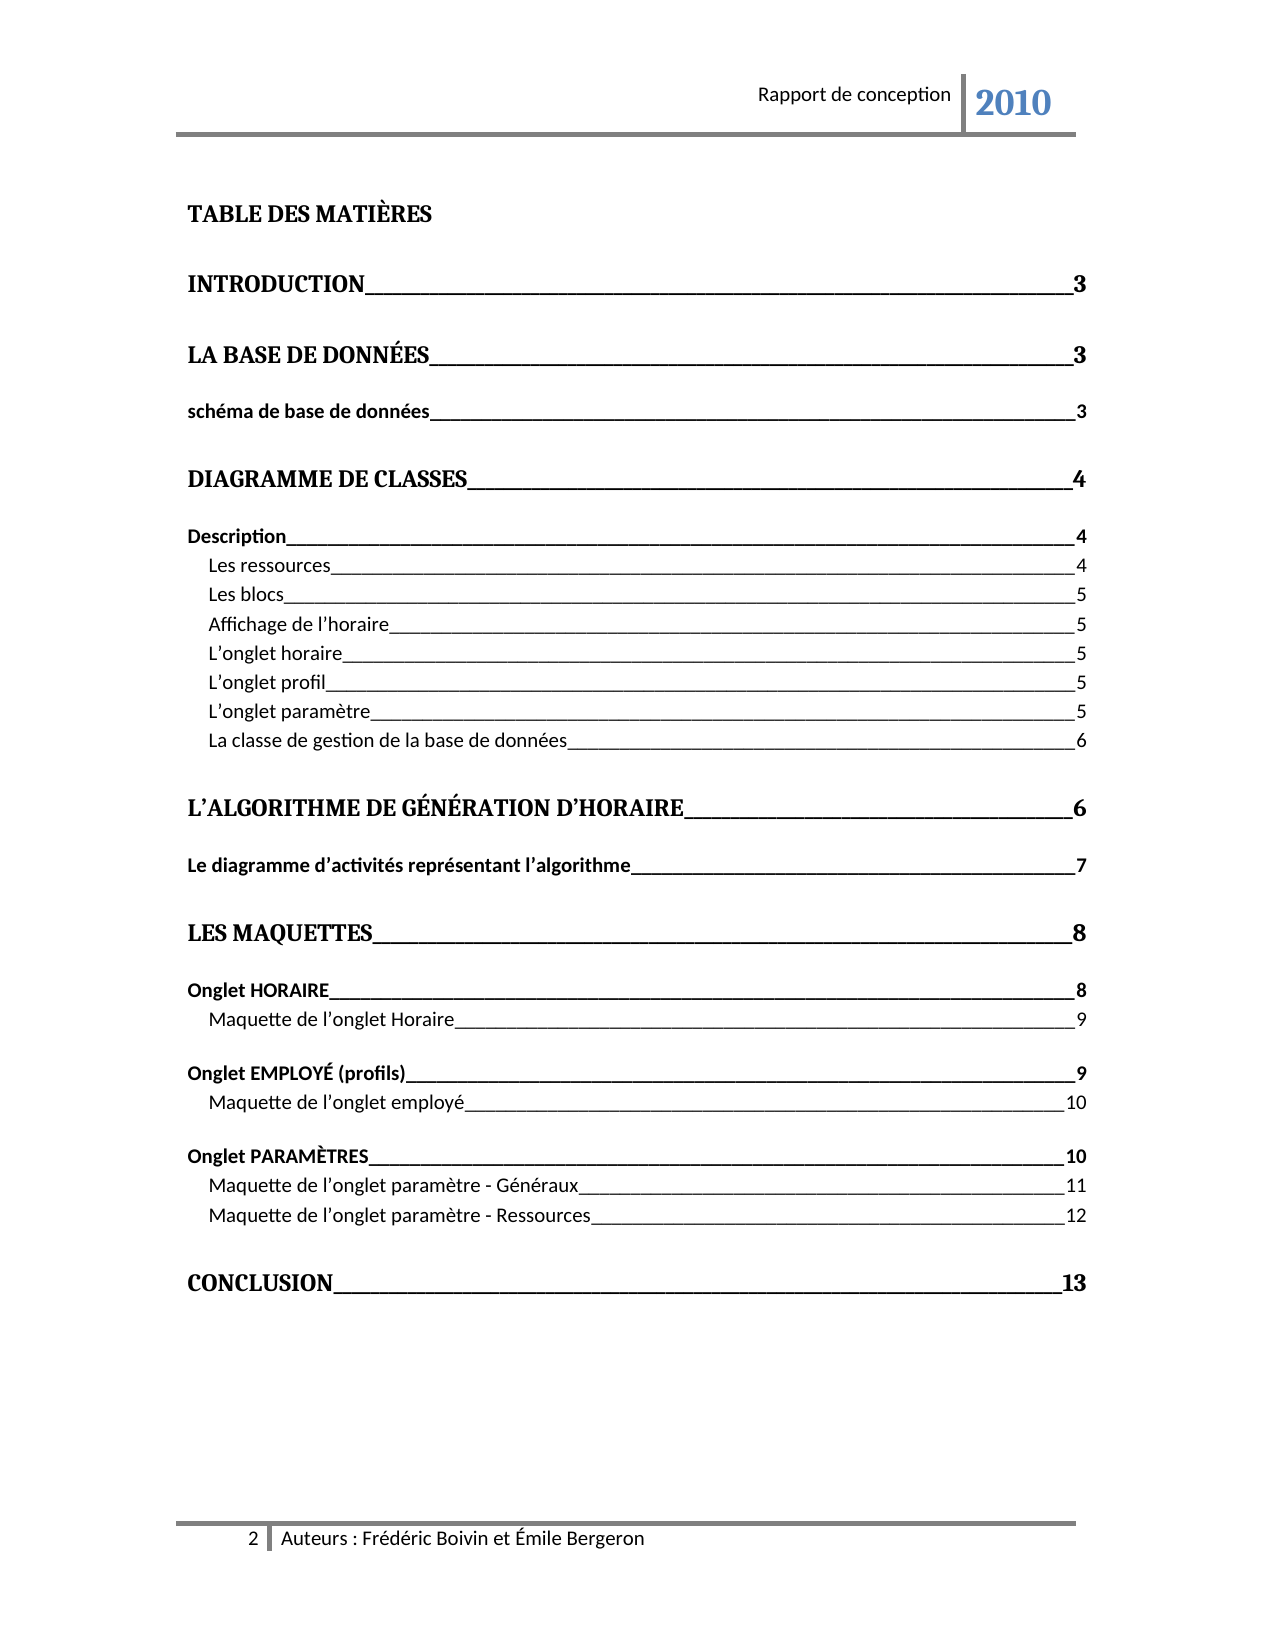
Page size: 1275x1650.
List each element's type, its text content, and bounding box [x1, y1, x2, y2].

text Onglet EMPLOYÉ (profils) 9 [187, 1060, 1087, 1086]
text Table des matières [187, 199, 1087, 228]
text L’onglet profil 5 [208, 669, 1087, 694]
text Maquette de l’onglet paramètre - Généraux 11 [208, 1173, 1087, 1198]
text Affichage de l’horaire 5 [208, 611, 1087, 636]
text schéma de base de données 3 [187, 398, 1087, 424]
text L’Algorithme de génération d’horaire 6 [187, 794, 1087, 823]
text Onglet HORAIRE 8 [187, 977, 1087, 1002]
text La classe de gestion de la base de données 6 [208, 727, 1087, 753]
text Conclusion 13 [187, 1268, 1087, 1297]
text Onglet PARAMÈTRES 10 [187, 1143, 1087, 1169]
text Introduction 3 [187, 270, 1087, 299]
text Maquette de l’onglet paramètre - Ressources 12 [208, 1202, 1087, 1227]
text La base de données 3 [187, 341, 1087, 369]
text Les maquettes 8 [187, 919, 1087, 947]
text Les blocs 5 [208, 582, 1087, 607]
text Maquette de l’onglet Horaire 9 [208, 1006, 1087, 1031]
text Diagramme de classes 4 [187, 465, 1087, 494]
text L’onglet horaire 5 [208, 640, 1087, 665]
text Maquette de l’onglet employé 10 [208, 1089, 1087, 1115]
text Description 4 [187, 523, 1087, 549]
text Les ressources 4 [208, 552, 1087, 578]
text Le diagramme d’activités représentant l’algorithme 7 [187, 852, 1087, 877]
text L’onglet paramètre 5 [208, 698, 1087, 724]
